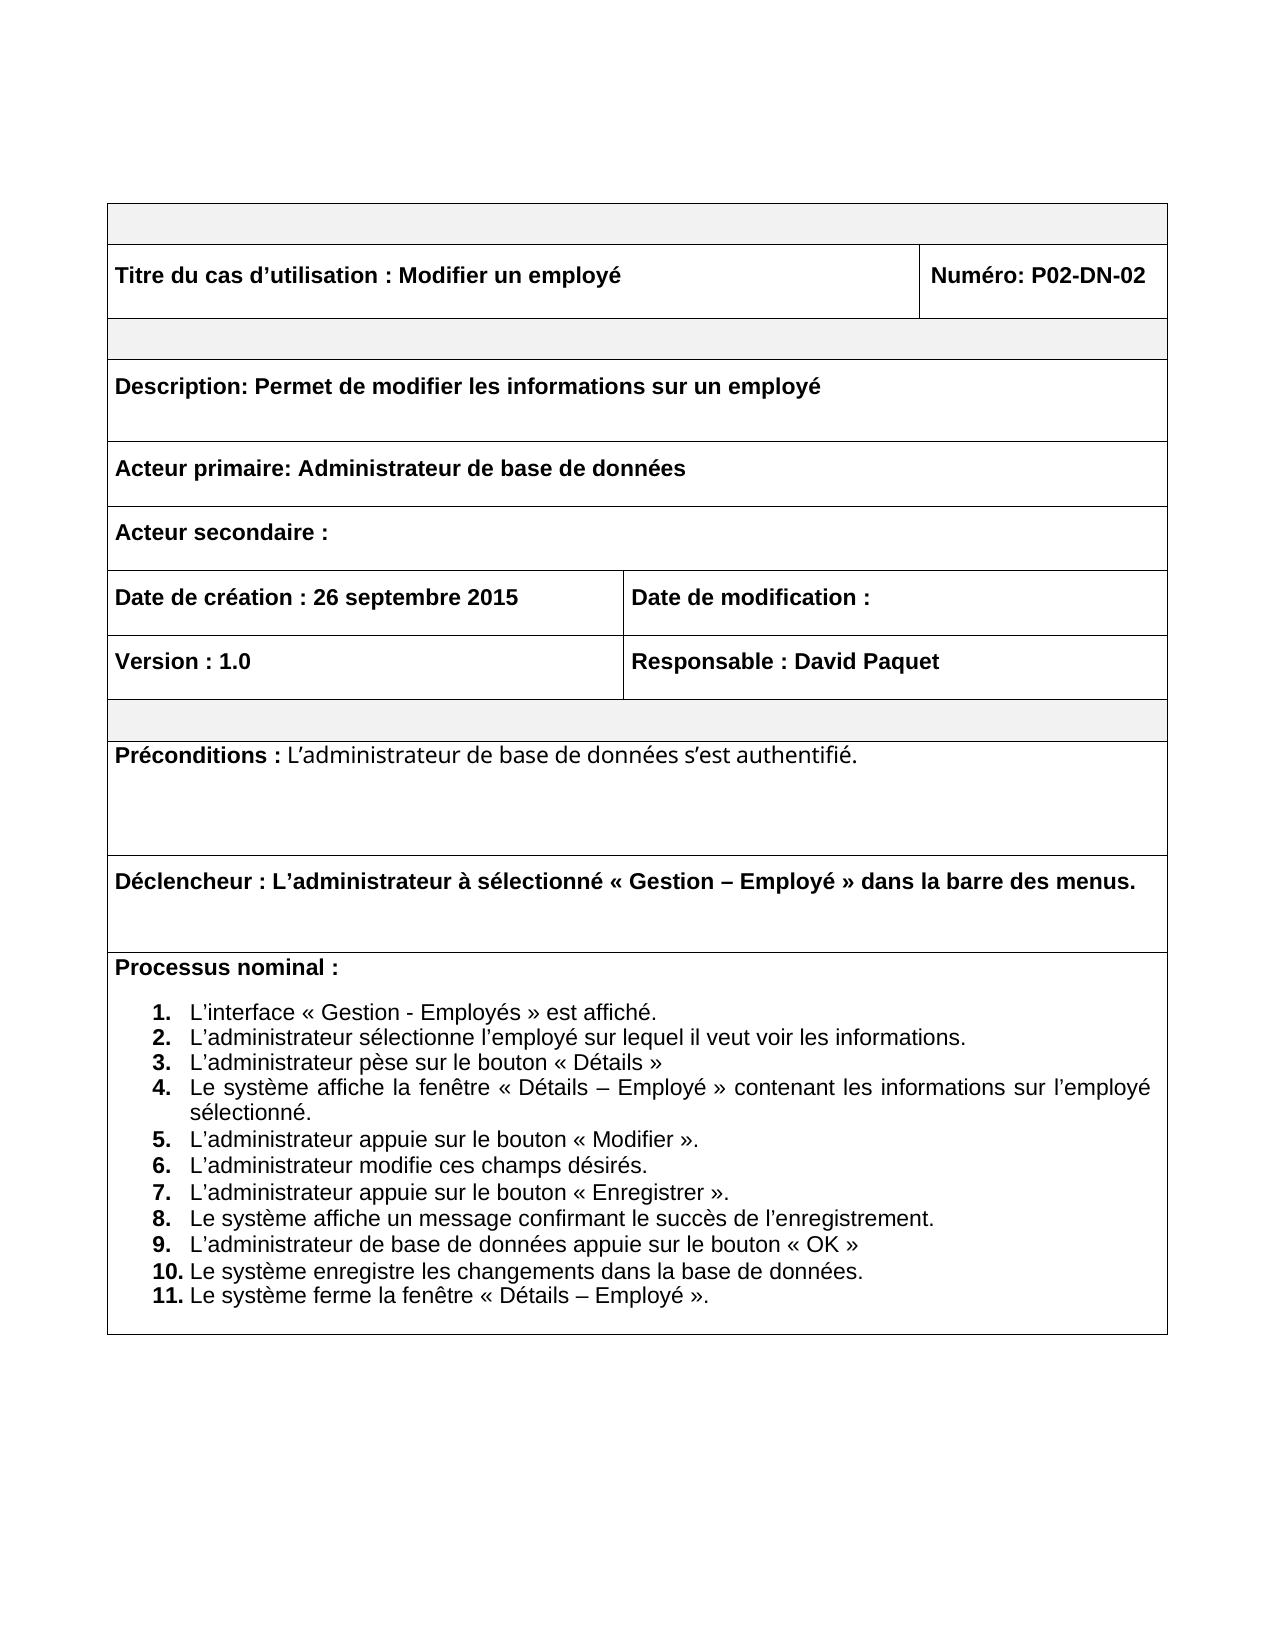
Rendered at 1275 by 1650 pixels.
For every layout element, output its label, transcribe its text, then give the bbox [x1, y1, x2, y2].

table_cell Préconditions : L’administrateur de base de données s’est authentifié. [108, 742, 1167, 854]
table_cell Responsable : David Paquet [624, 636, 1167, 699]
table_cell [108, 700, 1167, 741]
table_cell Déclencheur : L’administrateur à sélectionné « Gestion – Employé » dans la barre des menus. [108, 856, 1167, 952]
table_cell Numéro: P02-DN-02 [920, 245, 1167, 318]
table_cell Acteur secondaire : [108, 507, 1167, 570]
table_cell [108, 319, 1167, 359]
table_cell Date de modification : [624, 571, 1167, 635]
table_cell Description: Permet de modifier les informations sur un employé [108, 360, 1167, 441]
table_cell Processus nominal : L’interface « Gestion - Employés » est affiché. L’administrateur sélectionne l’employé sur lequel il veut voir les informations. L’administrateur pèse sur le bouton « Détails » Le système affiche la fenêtre « Détails – Employé » contenant les informations sur l’employé sélectionné. L’administrateur appuie sur le bouton « Modifier ». L’administrateur modifie ces champs désirés. L’administrateur appuie sur le bouton « Enregistrer ». Le système affiche un message confirmant le succès de l’enregistrement. L’administrateur de base de données appuie sur le bouton « OK » Le système enregistre les changements dans la base de données. Le système ferme la fenêtre « Détails – Employé ». [108, 953, 1167, 1334]
table_header [108, 204, 1167, 244]
table_cell Version : 1.0 [108, 636, 623, 699]
table_cell Date de création : 26 septembre 2015 [108, 571, 623, 635]
table_cell Acteur primaire: Administrateur de base de données [108, 442, 1167, 506]
table_cell Titre du cas d’utilisation : Modifier un employé [108, 245, 919, 318]
